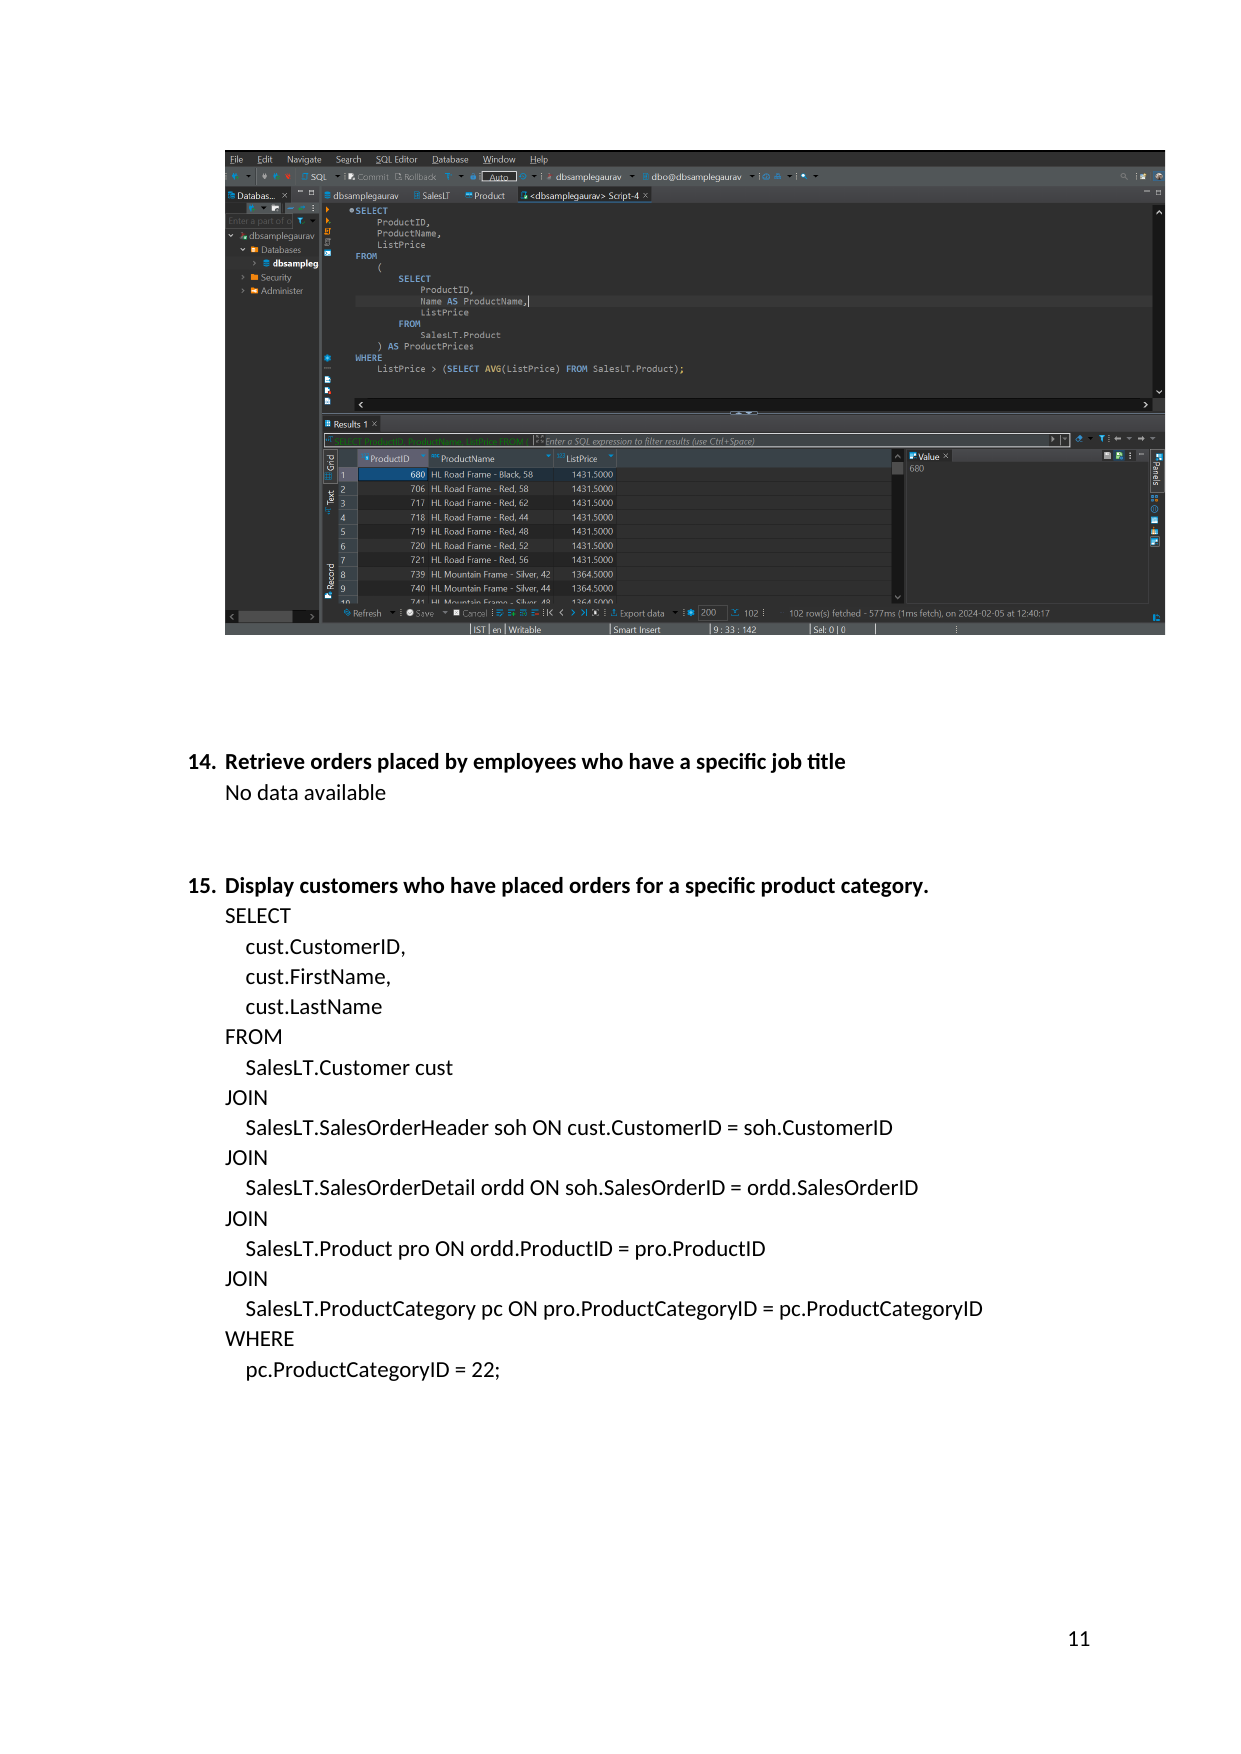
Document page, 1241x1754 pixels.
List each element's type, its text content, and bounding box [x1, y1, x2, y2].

picture [225, 150, 1166, 635]
list JOIN [225, 1083, 1090, 1111]
list SELECT [225, 902, 1090, 929]
list JOIN [225, 1264, 1090, 1292]
list pc.ProductCategoryID = 22; [225, 1355, 1090, 1383]
list Display customers who have placed orders for a specific product category. [187, 871, 1090, 899]
list Retrieve orders placed by employees who have a specific job title [187, 747, 1090, 775]
list SalesLT.Customer cust [225, 1053, 1090, 1081]
list JOIN [225, 1204, 1090, 1232]
list FROM [225, 1022, 1090, 1050]
list SalesLT.SalesOrderDetail ordd ON soh.SalesOrderID = ordd.SalesOrderID [225, 1173, 1090, 1201]
list JOIN [225, 1143, 1090, 1171]
list SalesLT.ProductCategory pc ON pro.ProductCategoryID = pc.ProductCategoryID [225, 1294, 1090, 1322]
list WHERE [225, 1324, 1090, 1352]
list SalesLT.SalesOrderHeader soh ON cust.CustomerID = soh.CustomerID [225, 1113, 1090, 1141]
list SalesLT.Product pro ON ordd.ProductID = pro.ProductID [225, 1234, 1090, 1262]
list cust.LastName [225, 992, 1090, 1020]
list cust.CustomerID, [225, 932, 1090, 960]
list No data available [225, 778, 1090, 806]
list cust.FirstName, [225, 962, 1090, 990]
